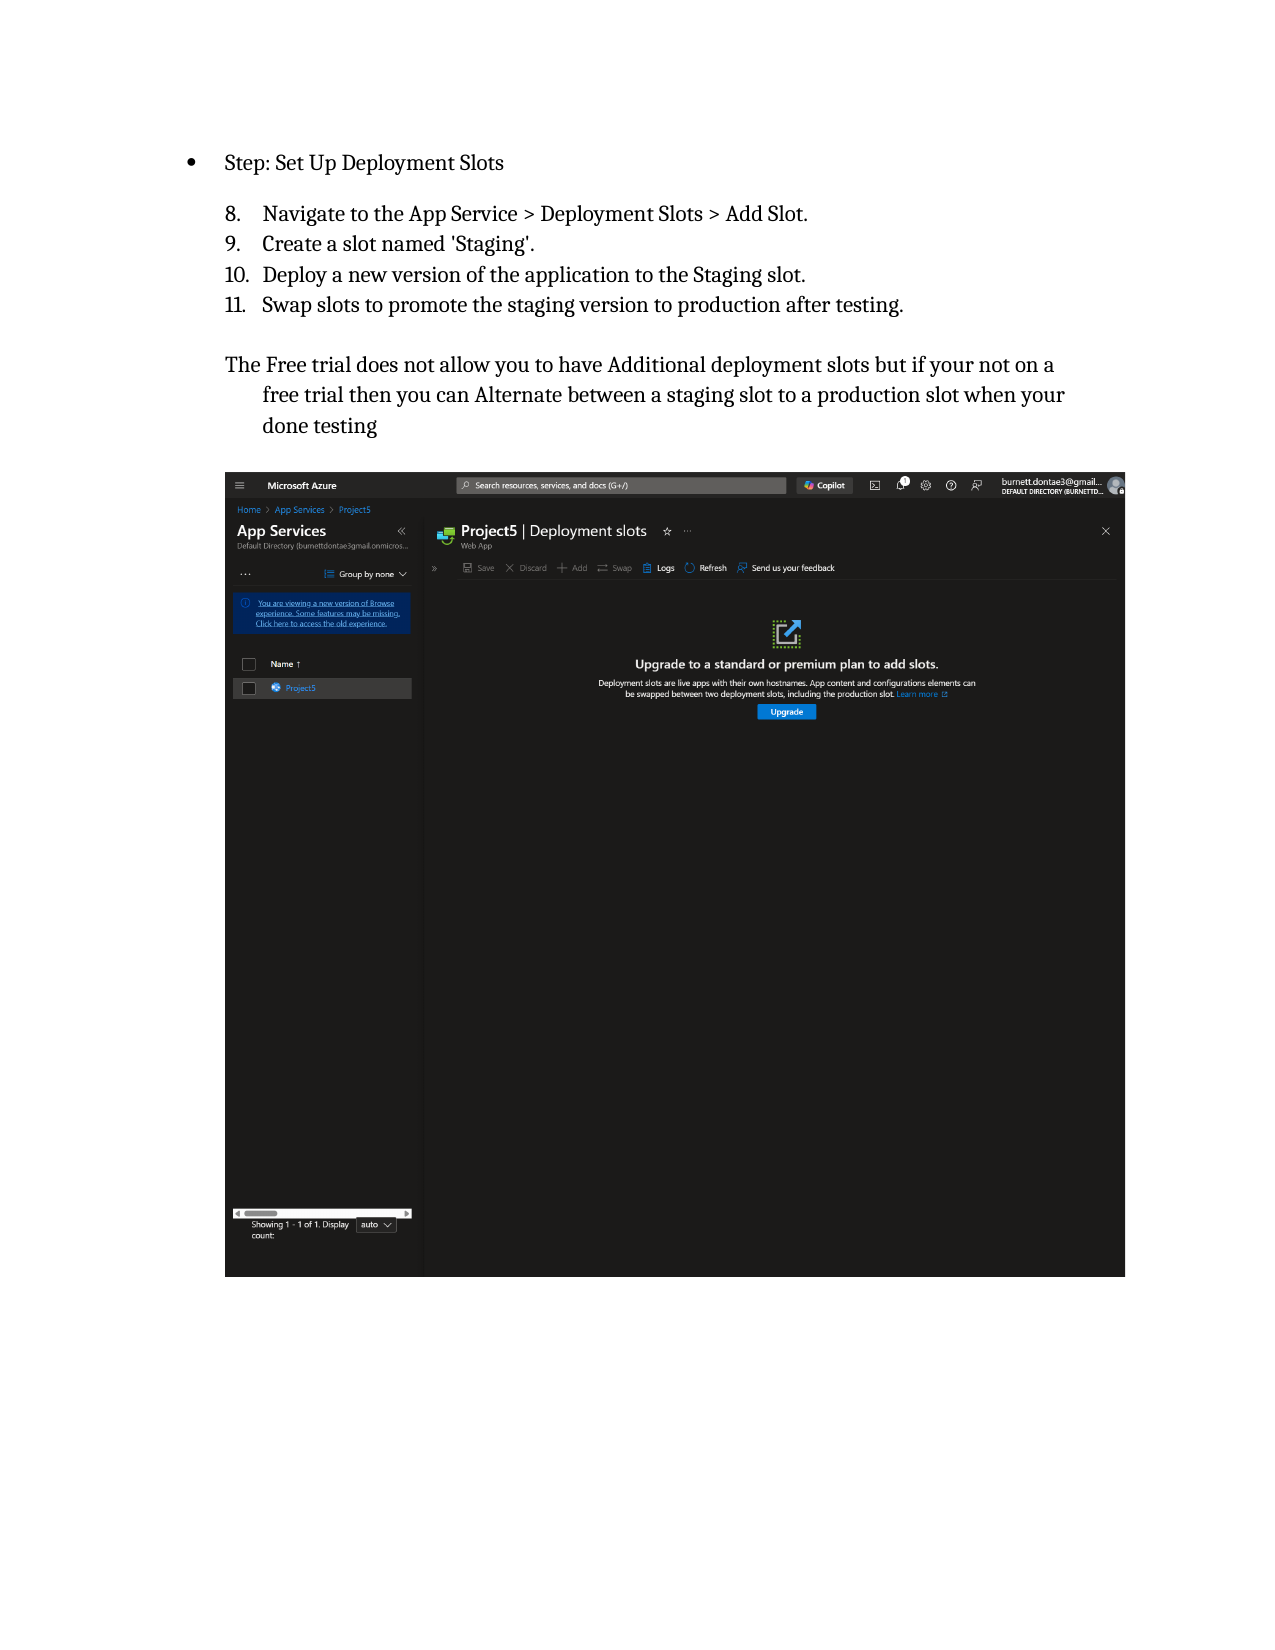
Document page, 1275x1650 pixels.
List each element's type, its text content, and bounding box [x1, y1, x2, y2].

list Deploy a new version of the application to the Staging slot. [225, 261, 1087, 288]
list The Free trial does not allow you to have Additional deployment slots but if your not on a free trial then you can Alternate between a staging slot to a production slot when your done testing [225, 352, 1087, 439]
list Step: Set Up Deployment Slots [187, 150, 1087, 176]
list Navigate to the App Service > Deployment Slots > Add Slot. [225, 201, 1087, 227]
list Create a slot named 'Staging'. [225, 231, 1087, 258]
list Swap slots to promote the staging version to production after testing. [225, 292, 1087, 318]
picture [225, 472, 1125, 1277]
